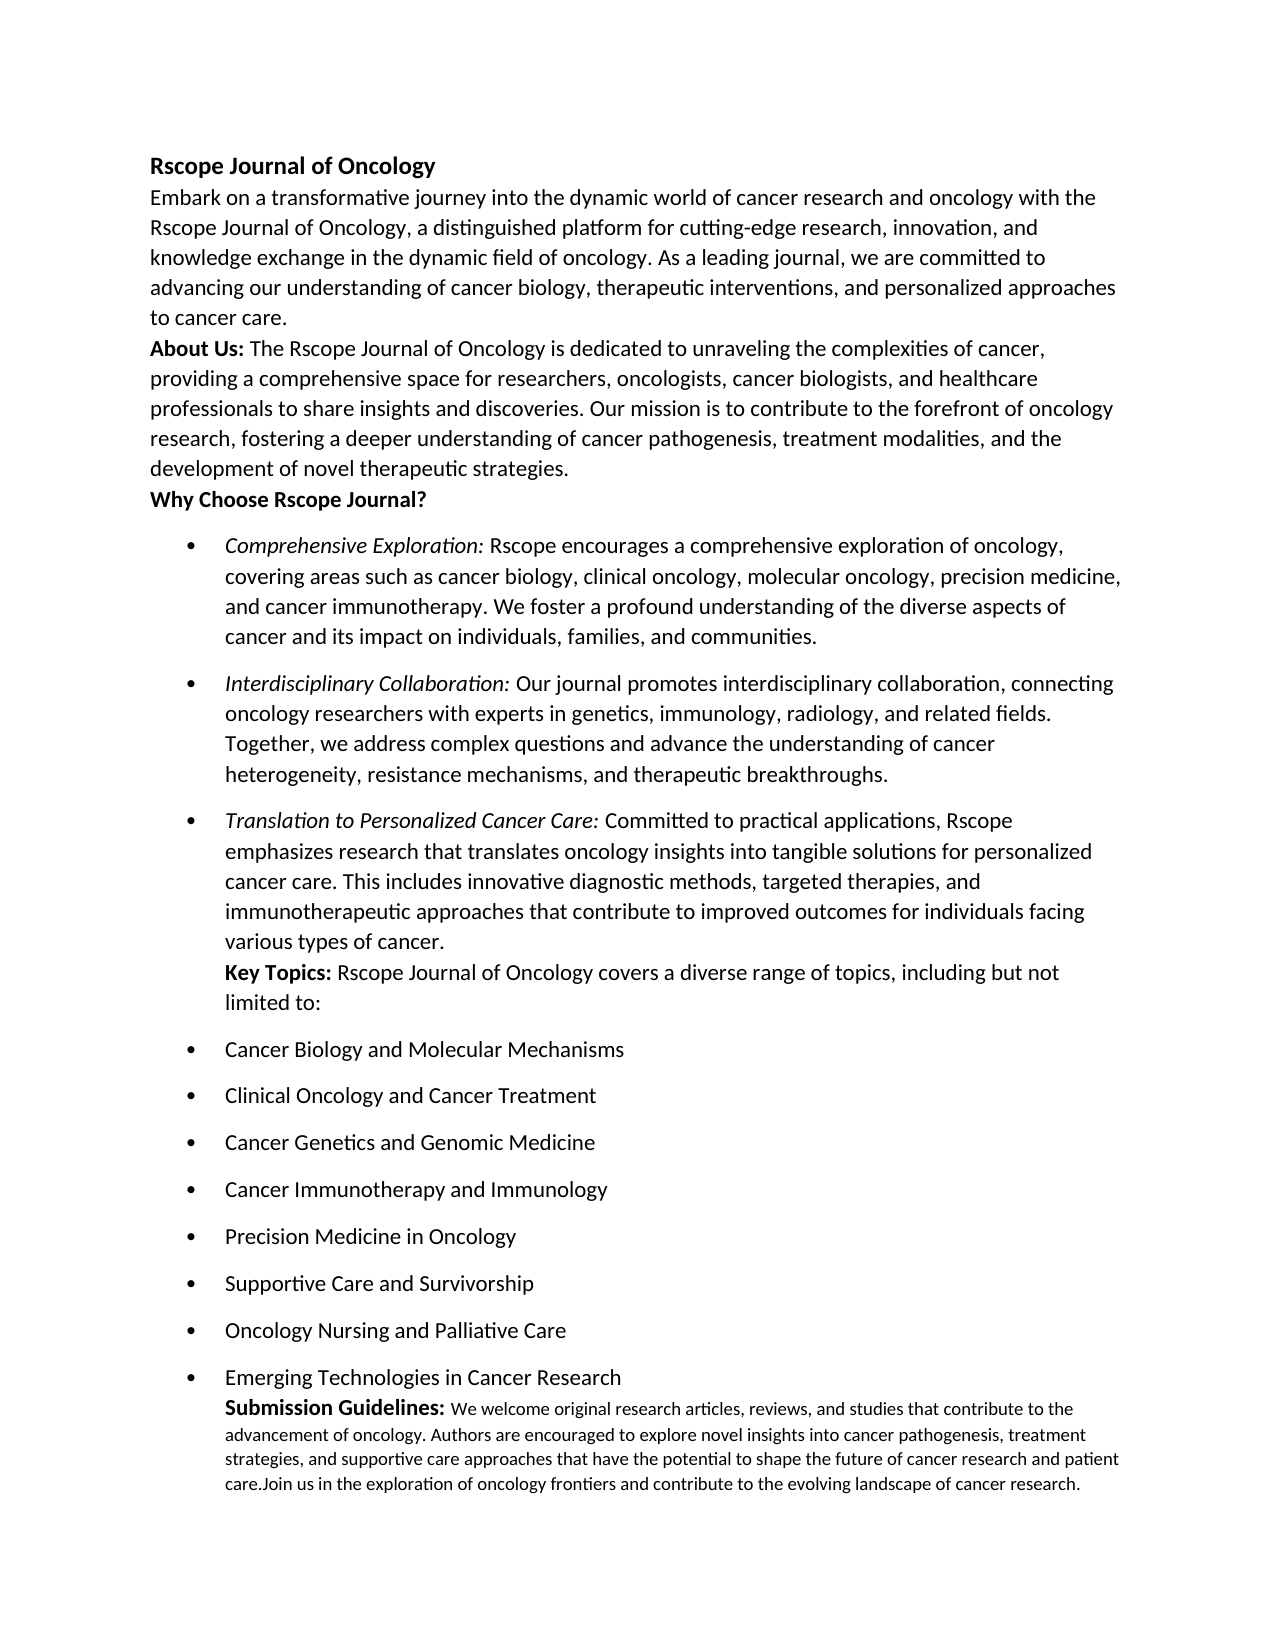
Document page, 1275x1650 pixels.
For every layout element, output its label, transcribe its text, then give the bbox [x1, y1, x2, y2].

list Oncology Nursing and Palliative Care [187, 1316, 1125, 1344]
list Interdisciplinary Collaboration: Our journal promotes interdisciplinary collaboration, connecting oncology researchers with experts in genetics, immunology, radiology, and related fields. Together, we address complex questions and advance the understanding of cancer heterogeneity, resistance mechanisms, and therapeutic breakthroughs. [187, 669, 1125, 788]
list Supportive Care and Survivorship [187, 1269, 1125, 1297]
list Cancer Genetics and Genomic Medicine [187, 1128, 1125, 1157]
list Clinical Oncology and Cancer Treatment [187, 1082, 1125, 1110]
list Emerging Technologies in Cancer Research Submission Guidelines: We welcome original research articles, reviews, and studies that contribute to the advancement of oncology. Authors are encouraged to explore novel insights into cancer pathogenesis, treatment strategies, and supportive care approaches that have the potential to shape the future of cancer research and patient care.Join us in the exploration of oncology frontiers and contribute to the evolving landscape of cancer research. [187, 1363, 1125, 1495]
list Precision Medicine in Oncology [187, 1222, 1125, 1250]
list Cancer Immunotherapy and Immunology [187, 1175, 1125, 1203]
list Translation to Personalized Cancer Care: Committed to practical applications, Rscope emphasizes research that translates oncology insights into tangible solutions for personalized cancer care. This includes innovative diagnostic methods, targeted therapies, and immunotherapeutic approaches that contribute to improved outcomes for individuals facing various types of cancer. Key Topics: Rscope Journal of Oncology covers a diverse range of topics, including but not limited to: [187, 807, 1125, 1016]
list Comprehensive Exploration: Rscope encourages a comprehensive exploration of oncology, covering areas such as cancer biology, clinical oncology, molecular oncology, precision medicine, and cancer immunotherapy. We foster a profound understanding of the diverse aspects of cancer and its impact on individuals, families, and communities. [187, 532, 1125, 650]
text Rscope Journal of Oncology Embark on a transformative journey into the dynamic world of cancer research and oncology with the Rscope Journal of Oncology, a distinguished platform for cutting-edge research, innovation, and knowledge exchange in the dynamic field of oncology. As a leading journal, we are committed to advancing our understanding of cancer biology, therapeutic interventions, and personalized approaches to cancer care. About Us: The Rscope Journal of Oncology is dedicated to unraveling the complexities of cancer, providing a comprehensive space for researchers, oncologists, cancer biologists, and healthcare professionals to share insights and discoveries. Our mission is to contribute to the forefront of oncology research, fostering a deeper understanding of cancer pathogenesis, treatment modalities, and the development of novel therapeutic strategies. Why Choose Rscope Journal? [150, 150, 1125, 513]
list Cancer Biology and Molecular Mechanisms [187, 1035, 1125, 1063]
